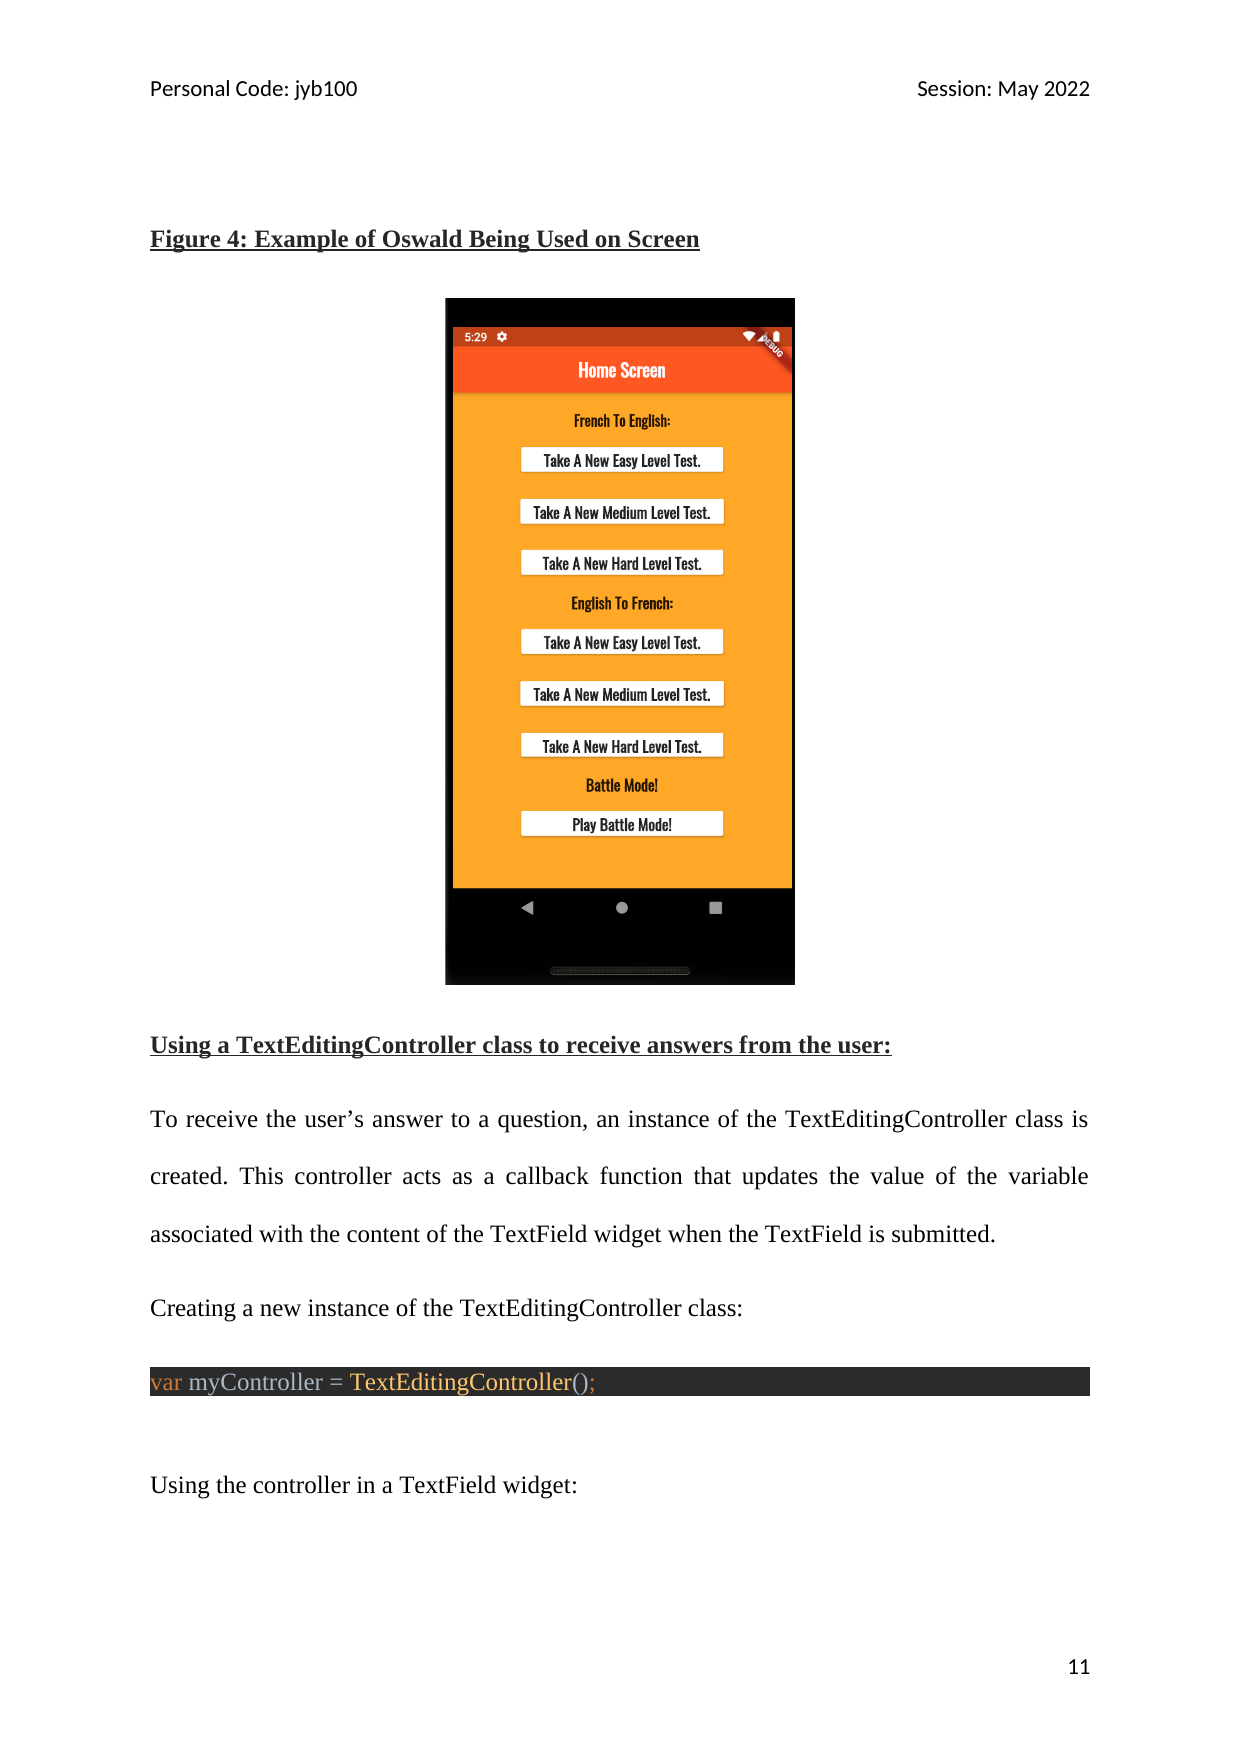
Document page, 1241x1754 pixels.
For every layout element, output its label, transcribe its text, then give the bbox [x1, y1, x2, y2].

text To receive the user’s answer to a question, an instance of the TextEditingController class is created. This controller acts as a callback function that updates the value of the variable associated with the content of the TextField widget when the TextField is submitted. [150, 1104, 1090, 1248]
text Creating a new instance of the TextEditingController class: [150, 1293, 1090, 1322]
text Using a TextEditingController class to receive answers from the user: [150, 1030, 1090, 1058]
text Using the controller in a TextField widget: [150, 1470, 1090, 1499]
text Figure 4: Example of Oswald Being Used on Screen [150, 224, 1090, 253]
picture [445, 298, 795, 985]
text var myController = TextEditingController(); [150, 1367, 1090, 1396]
